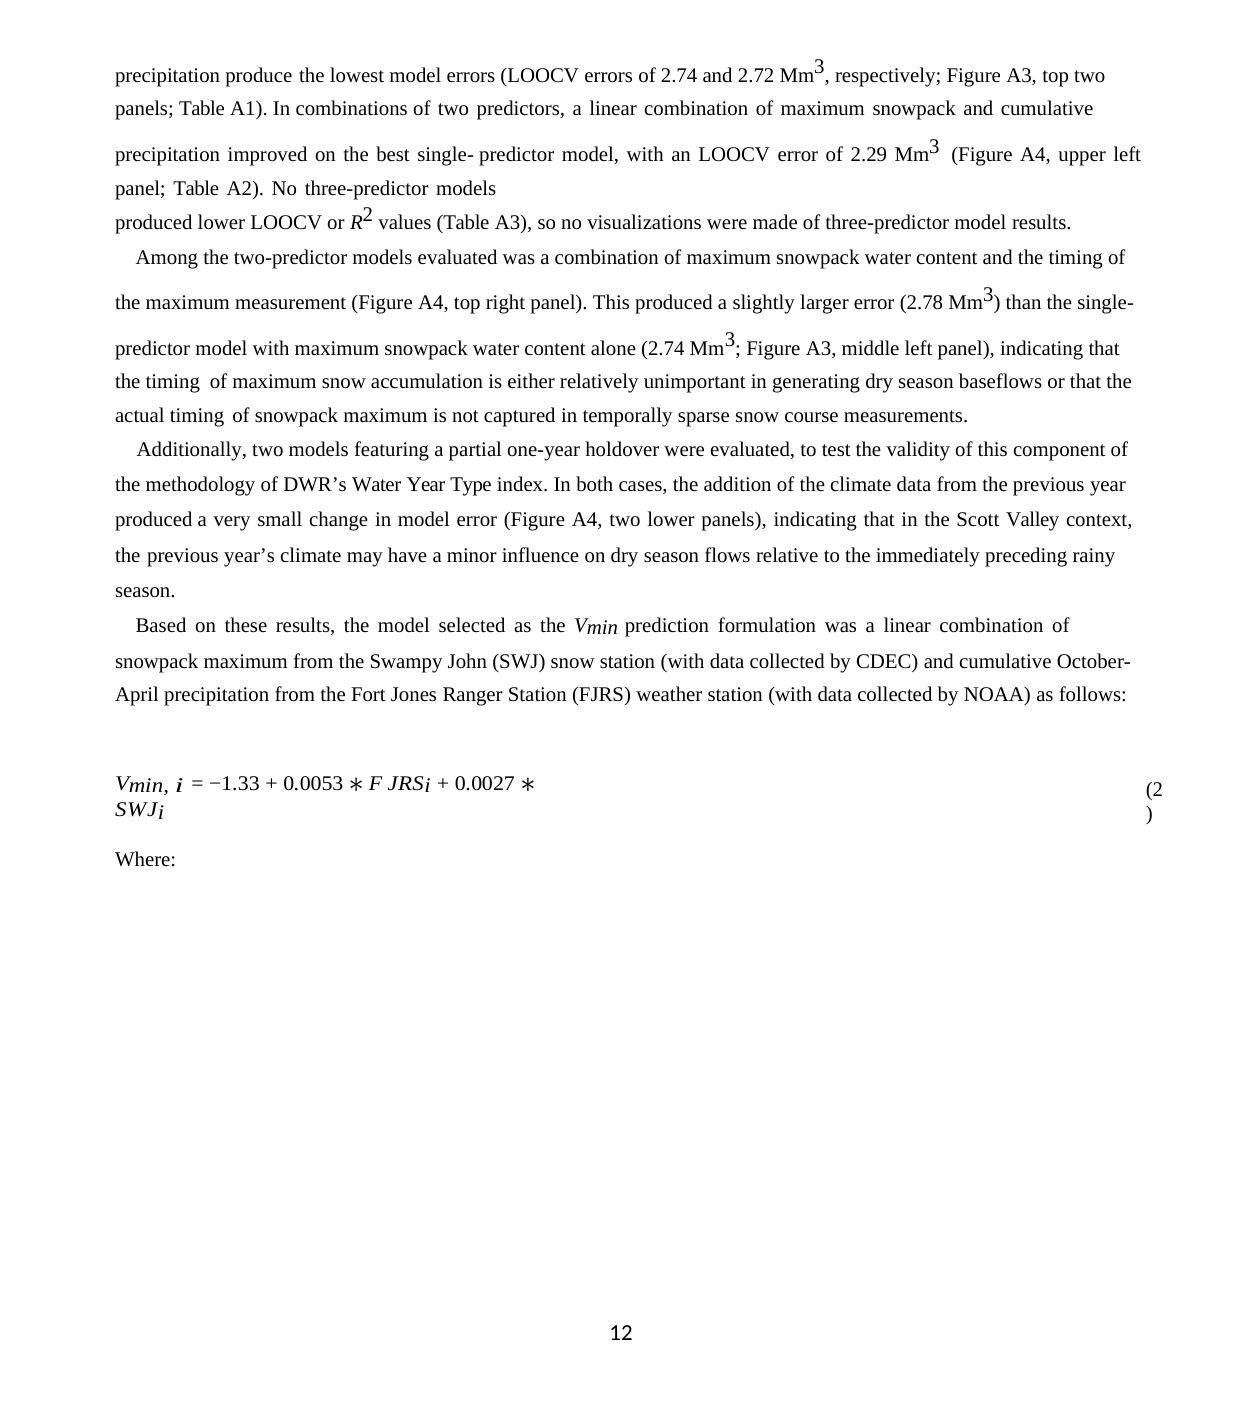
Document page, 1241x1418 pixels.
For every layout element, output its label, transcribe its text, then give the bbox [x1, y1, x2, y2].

text Where: [115, 847, 544, 871]
text Additionally, two models featuring a partial one-year holdover were evaluated, to test the validity of this component of the methodology of DWR’s Water Year Type index. In both cases, the addition of the climate data from the previous year produced a very small change in model error (Figure A4, two lower panels), indicating that in the Scott Valley context, the previous year’s climate may have a minor influence on dry season flows relative to the immediately preceding rainy season. [115, 437, 1147, 602]
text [115, 54, 1142, 200]
text Based on these results, the model selected as the Vmin prediction formulation was a linear combination of snowpack maximum from the Swampy John (SWJ) snow station (with data collected by CDEC) and cumulative October-April precipitation from the Fort Jones Ranger Station (FJRS) weather station (with data collected by NOAA) as follows: [115, 613, 1155, 706]
text Vmin, i = −1.33 + 0.0053 ∗ F JRSi + 0.0027 ∗ SWJi [115, 770, 544, 824]
text produced lower LOOCV or R2 values (Table A3), so no visualizations were made of three-predictor model results. [115, 210, 1165, 234]
text (2) [1146, 777, 1165, 825]
text Among the two-predictor models evaluated was a combination of maximum snowpack water content and the timing of the maximum measurement (Figure A4, top right panel). This produced a slightly larger error (2.78 Mm3) than the single-predictor model with maximum snowpack water content alone (2.74 Mm3; Figure A3, middle left panel), indicating that the timing of maximum snow accumulation is either relatively unimportant in generating dry season baseflows or that the actual timing of snowpack maximum is not captured in temporally sparse snow course measurements. [115, 245, 1147, 427]
